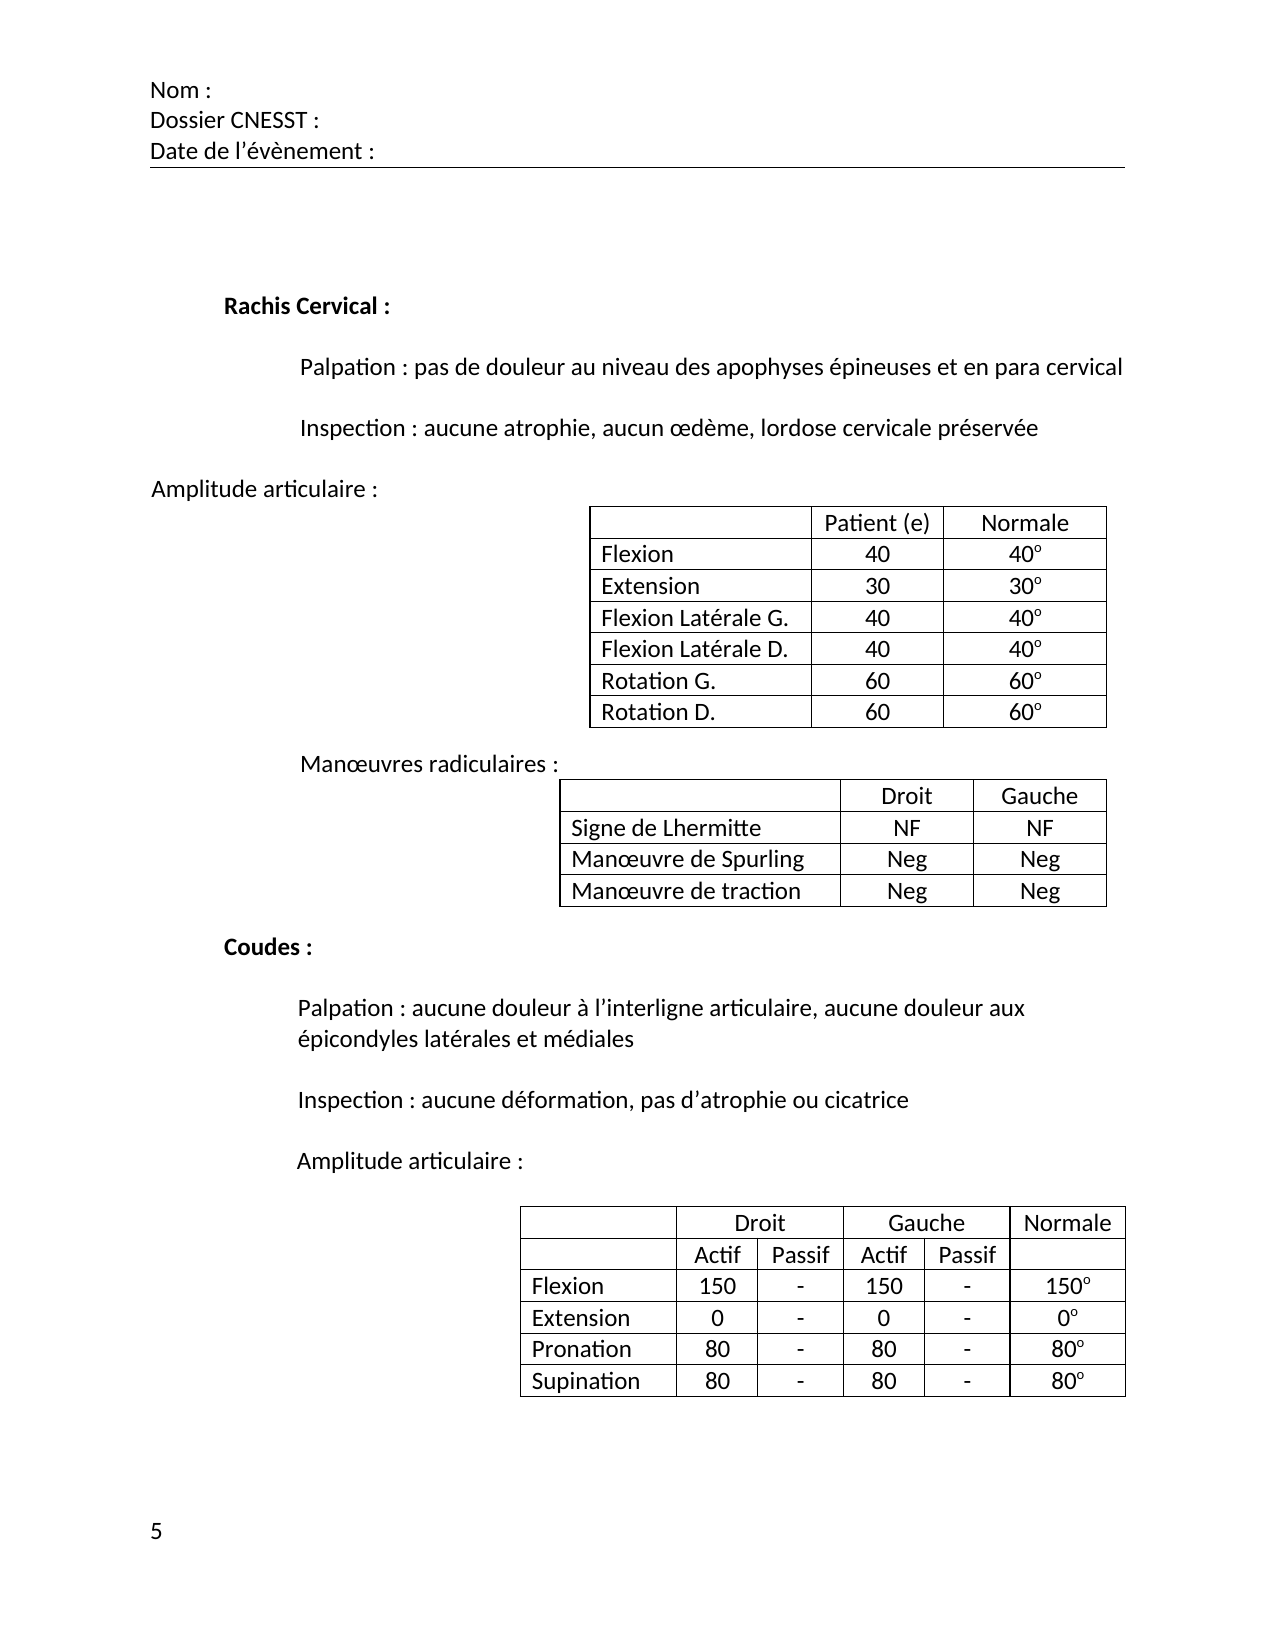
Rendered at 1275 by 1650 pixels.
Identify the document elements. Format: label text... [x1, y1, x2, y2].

table_cell - [925, 1334, 1009, 1364]
table_cell Neg [974, 844, 1106, 874]
text Amplitude articulaire : [150, 474, 1125, 504]
table_cell - [758, 1334, 843, 1364]
table_header [591, 507, 811, 538]
table_cell Neg [841, 875, 973, 906]
table_cell Neg [974, 875, 1106, 906]
table_cell 40 [812, 539, 943, 569]
table_header Gauche [974, 780, 1106, 811]
table_cell NF [974, 812, 1106, 842]
table_cell Manœuvre de Spurling [561, 844, 840, 874]
table_cell Extension [521, 1302, 676, 1332]
table_cell Passif [758, 1239, 843, 1269]
table_cell Flexion Latérale G. [591, 602, 811, 632]
text Inspection : aucune atrophie, aucun œdème, lordose cervicale préservée [299, 413, 1125, 443]
table_cell 0o [1011, 1302, 1125, 1332]
table_header [561, 780, 840, 811]
text Manœuvres radiculaires : [224, 748, 1125, 779]
table_cell - [925, 1365, 1009, 1396]
table_cell Extension [591, 570, 811, 601]
table_cell Pronation [521, 1334, 676, 1364]
table_cell 80o [1011, 1365, 1125, 1396]
table_cell - [758, 1365, 843, 1396]
table_cell 80 [844, 1365, 924, 1396]
table_cell 30o [944, 570, 1106, 601]
table_cell Signe de Lhermitte [561, 812, 840, 842]
table_header [521, 1207, 676, 1238]
table_cell 0 [844, 1302, 924, 1332]
table_cell Flexion [521, 1270, 676, 1301]
table_cell 60o [944, 665, 1106, 695]
table_cell [1011, 1239, 1125, 1269]
table_cell [521, 1239, 676, 1269]
table_cell Flexion Latérale D. [591, 633, 811, 664]
text Palpation : pas de douleur au niveau des apophyses épineuses et en para cervical [224, 352, 1125, 382]
table_header Droit [677, 1207, 843, 1238]
table_cell 40o [944, 539, 1106, 569]
text Coudes : [224, 931, 1125, 962]
table_header Patient (e) [812, 507, 943, 538]
table_cell 60o [944, 696, 1106, 727]
table_cell NF [841, 812, 973, 842]
table_cell Flexion [591, 539, 811, 569]
table_cell Actif [844, 1239, 924, 1269]
table_header Gauche [844, 1207, 1009, 1238]
table_cell - [925, 1270, 1009, 1301]
table_cell Neg [841, 844, 973, 874]
table_cell Rotation G. [591, 665, 811, 695]
table_cell 150o [1011, 1270, 1125, 1301]
table_cell - [758, 1270, 843, 1301]
table_cell 40o [944, 602, 1106, 632]
table_cell 150 [677, 1270, 757, 1301]
table_cell Manœuvre de traction [561, 875, 840, 906]
table_cell 0 [677, 1302, 757, 1332]
table_cell 150 [844, 1270, 924, 1301]
table_header Normale [944, 507, 1106, 538]
table_cell 40 [812, 633, 943, 664]
table_cell 80o [1011, 1334, 1125, 1364]
table_cell Actif [677, 1239, 757, 1269]
table_cell Passif [925, 1239, 1009, 1269]
table_cell - [925, 1302, 1009, 1332]
table_cell 60 [812, 696, 943, 727]
table_cell 80 [677, 1365, 757, 1396]
table_cell 80 [677, 1334, 757, 1364]
table_cell 80 [844, 1334, 924, 1364]
table_cell 30 [812, 570, 943, 601]
table_cell 40o [944, 633, 1106, 664]
table_cell Supination [521, 1365, 676, 1396]
table_header Droit [841, 780, 973, 811]
text Inspection : aucune déformation, pas d’atrophie ou cicatrice [297, 1084, 1125, 1114]
text Rachis Cervical : [224, 291, 1125, 321]
table_header Normale [1011, 1207, 1125, 1238]
table_cell 60 [812, 665, 943, 695]
text Palpation : aucune douleur à l’interligne articulaire, aucune douleur aux épicondyles latérales et médiales [224, 992, 1125, 1053]
table_cell 40 [812, 602, 943, 632]
table_cell - [758, 1302, 843, 1332]
text Amplitude articulaire : [295, 1145, 1125, 1176]
table_cell Rotation D. [591, 696, 811, 727]
